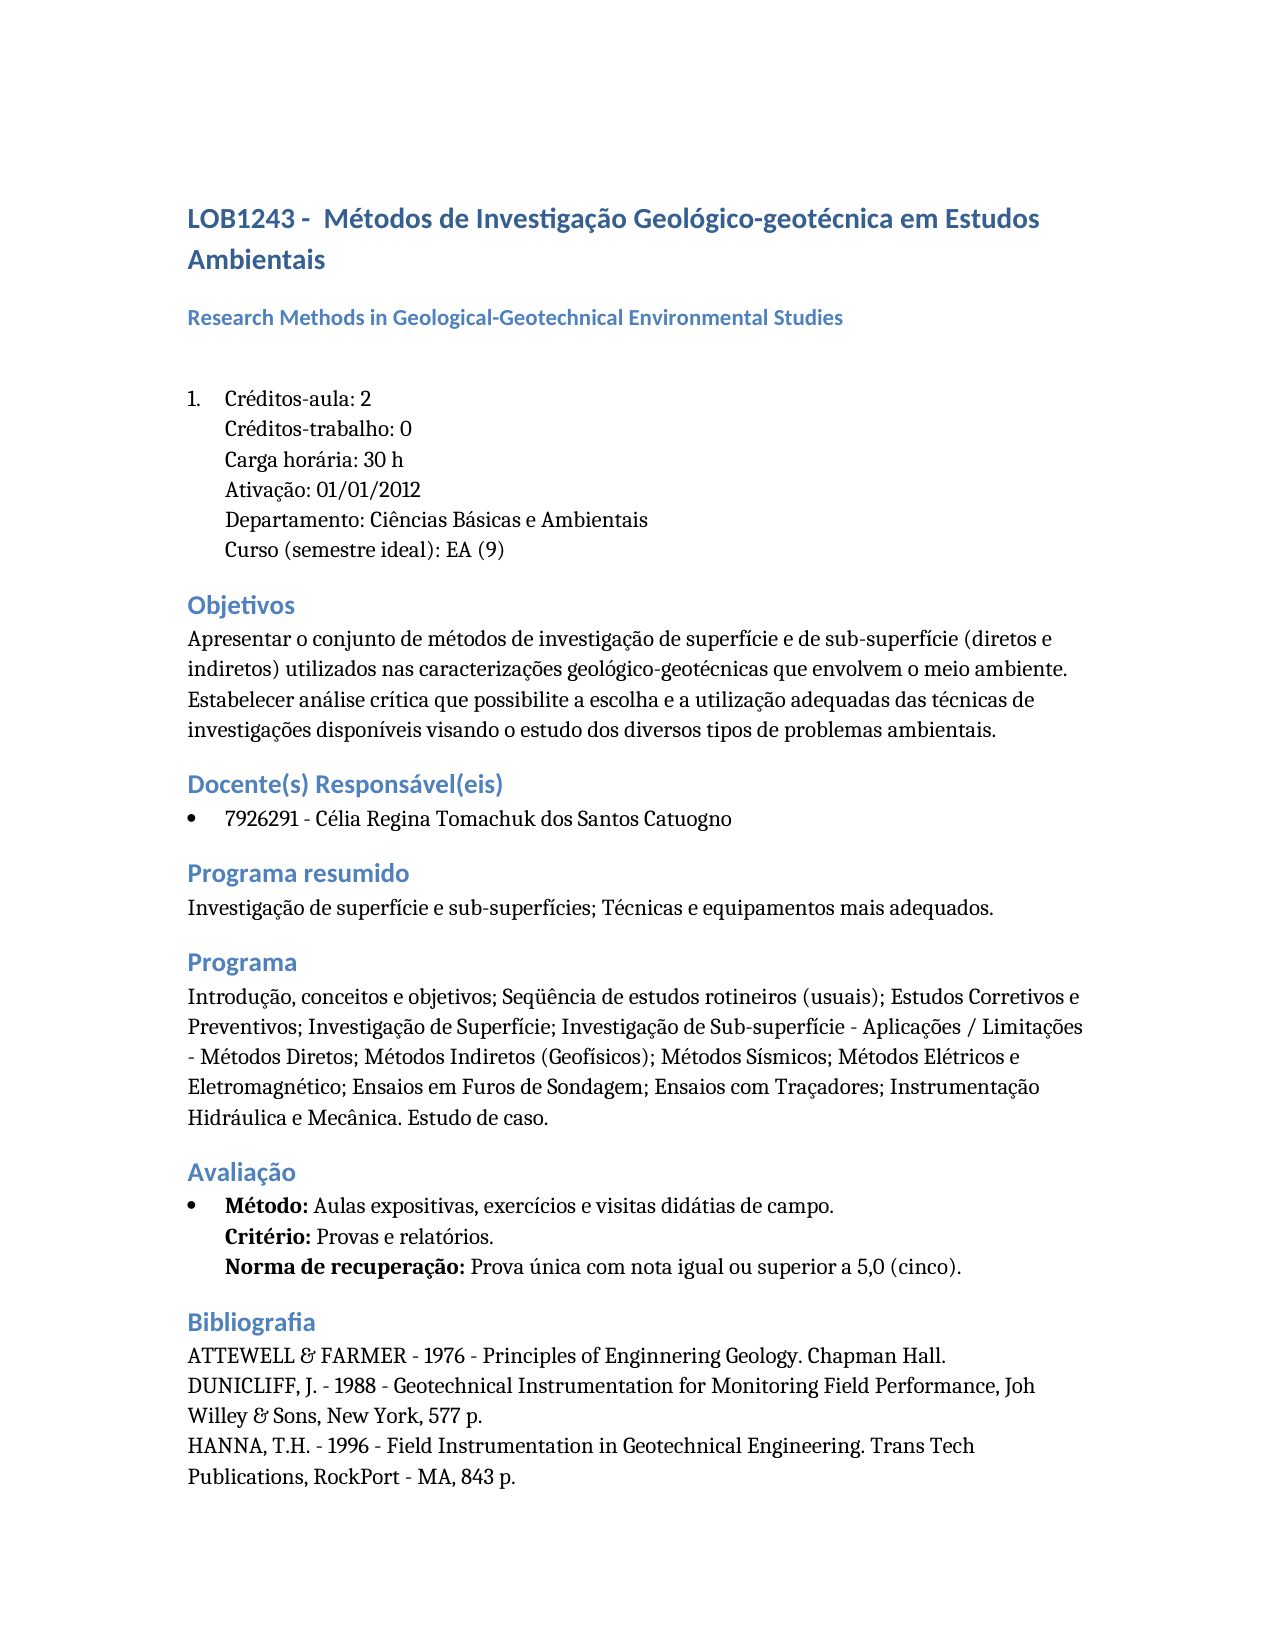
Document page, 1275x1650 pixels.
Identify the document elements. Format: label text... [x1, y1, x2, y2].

subtitle Bibliografia [187, 1305, 1087, 1338]
subtitle Objetivos [187, 588, 1087, 621]
text Introdução, conceitos e objetivos; Seqüência de estudos rotineiros (usuais); Estudos Corretivos e Preventivos; Investigação de Superfície; Investigação de Sub-superfície - Aplicações / Limitações - Métodos Diretos; Métodos Indiretos (Geofísicos); Métodos Sísmicos; Métodos Elétricos e Eletromagnético; Ensaios em Furos de Sondagem; Ensaios com Traçadores; Instrumentação Hidráulica e Mecânica. Estudo de caso. [187, 983, 1087, 1131]
list Créditos-aula: 2 Créditos-trabalho: 0 Carga horária: 30 h Ativação: 01/01/2012 Departamento: Ciências Básicas e Ambientais Curso (semestre ideal): EA (9) [187, 386, 1087, 563]
subtitle LOB1243 - Métodos de Investigação Geológico-geotécnica em Estudos Ambientais [187, 200, 1087, 277]
list Método: Aulas expositivas, exercícios e visitas didátias de campo. Critério: Provas e relatórios. Norma de recuperação: Prova única com nota igual ou superior a 5,0 (cinco). [187, 1193, 1087, 1280]
text Investigação de superfície e sub-superfícies; Técnicas e equipamentos mais adequados. [187, 894, 1087, 921]
text Apresentar o conjunto de métodos de investigação de superfície e de sub-superfície (diretos e indiretos) utilizados nas caracterizações geológico-geotécnicas que envolvem o meio ambiente. Estabelecer análise crítica que possibilite a escolha e a utilização adequadas das técnicas de investigações disponíveis visando o estudo dos diversos tipos de problemas ambientais. [187, 626, 1087, 743]
subtitle Docente(s) Responsável(eis) [187, 768, 1087, 801]
subtitle Research Methods in Geological-Geotechnical Environmental Studies [187, 303, 1087, 331]
list 7926291 - Célia Regina Tomachuk dos Santos Catuogno [187, 806, 1087, 832]
subtitle Programa [187, 946, 1087, 978]
subtitle Avaliação [187, 1155, 1087, 1188]
subtitle Programa resumido [187, 857, 1087, 889]
